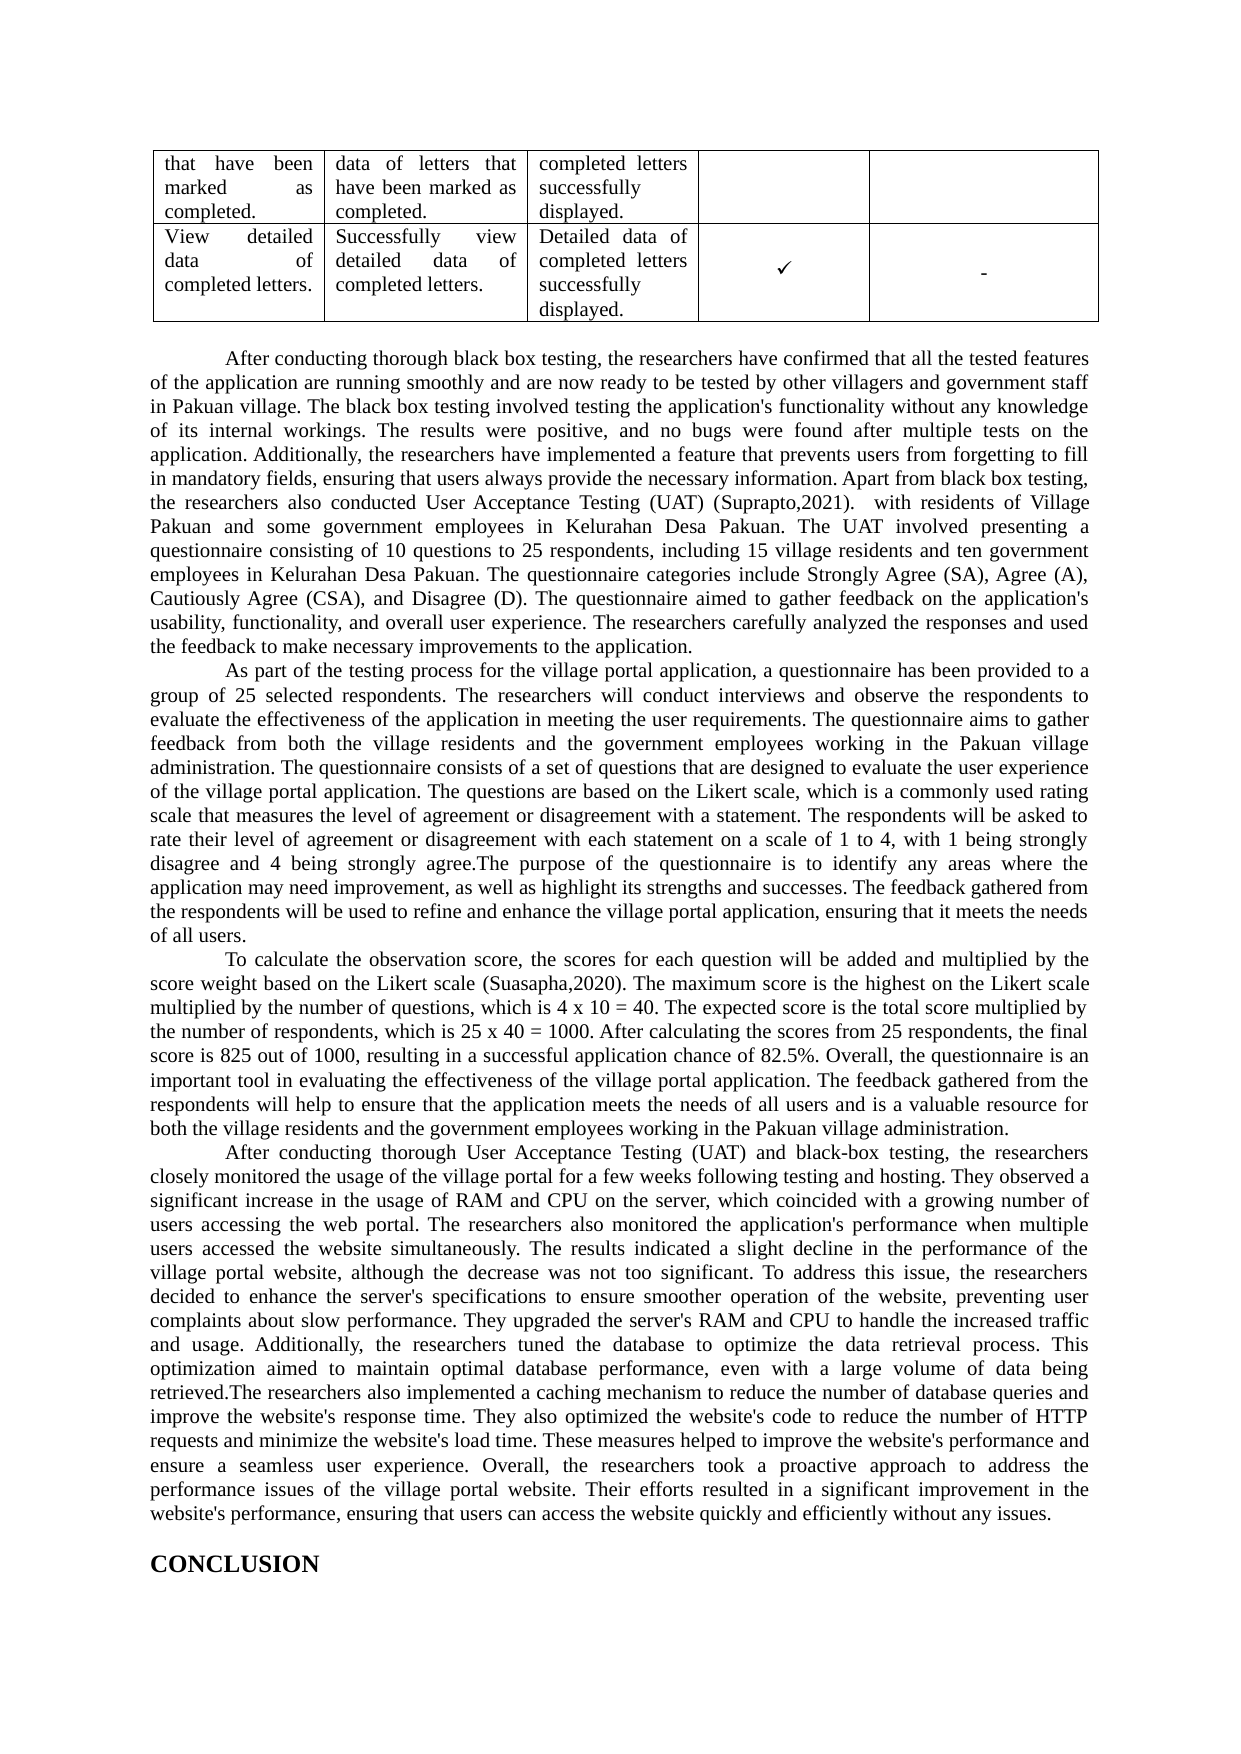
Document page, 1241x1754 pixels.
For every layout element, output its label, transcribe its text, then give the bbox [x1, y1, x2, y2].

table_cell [325, 151, 527, 223]
table_cell [699, 224, 869, 321]
text As part of the testing process for the village portal application, a questionnaire has been provided to a group of 25 selected respondents. The researchers will conduct interviews and observe the respondents to evaluate the effectiveness of the application in meeting the user requirements. The questionnaire aims to gather feedback from both the village residents and the government employees working in the Pakuan village administration. The questionnaire consists of a set of questions that are designed to evaluate the user experience of the village portal application. The questions are based on the Likert scale, which is a commonly used rating scale that measures the level of agreement or disagreement with a statement. The respondents will be asked to rate their level of agreement or disagreement with each statement on a scale of 1 to 4, with 1 being strongly disagree and 4 being strongly agree.The purpose of the questionnaire is to identify any areas where the application may need improvement, as well as highlight its strengths and successes. The feedback gathered from the respondents will be used to refine and enhance the village portal application, ensuring that it meets the needs of all users. [150, 658, 1090, 947]
text CONCLUSION [150, 1549, 1090, 1577]
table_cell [528, 151, 698, 223]
table_cell - [870, 151, 1098, 223]
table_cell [154, 151, 324, 223]
table_cell - [870, 224, 1098, 321]
table_cell View detailed data of completed letters. [154, 224, 324, 321]
table_cell [699, 151, 869, 223]
table_cell Successfully view detailed data of completed letters. [325, 224, 527, 321]
list After conducting thorough black box testing, the researchers have confirmed that all the tested features of the application are running smoothly and are now ready to be tested by other villagers and government staff in Pakuan village. The black box testing involved testing the application's functionality without any knowledge of its internal workings. The results were positive, and no bugs were found after multiple tests on the application. Additionally, the researchers have implemented a feature that prevents users from forgetting to fill in mandatory fields, ensuring that users always provide the necessary information. Apart from black box testing, the researchers also conducted User Acceptance Testing (UAT) (Suprapto,2021). with residents of Village Pakuan and some government employees in Kelurahan Desa Pakuan. The UAT involved presenting a questionnaire consisting of 10 questions to 25 respondents, including 15 village residents and ten government employees in Kelurahan Desa Pakuan. The questionnaire categories include Strongly Agree (SA), Agree (A), Cautiously Agree (CSA), and Disagree (D). The questionnaire aimed to gather feedback on the application's usability, functionality, and overall user experience. The researchers carefully analyzed the responses and used the feedback to make necessary improvements to the application. [150, 346, 1090, 658]
text To calculate the observation score, the scores for each question will be added and multiplied by the score weight based on the Likert scale (Suasapha,2020). The maximum score is the highest on the Likert scale multiplied by the number of questions, which is 4 x 10 = 40. The expected score is the total score multiplied by the number of respondents, which is 25 x 40 = 1000. After calculating the scores from 25 respondents, the final score is 825 out of 1000, resulting in a successful application chance of 82.5%. Overall, the questionnaire is an important tool in evaluating the effectiveness of the village portal application. The feedback gathered from the respondents will help to ensure that the application meets the needs of all users and is a valuable resource for both the village residents and the government employees working in the Pakuan village administration. [150, 947, 1090, 1140]
text After conducting thorough User Acceptance Testing (UAT) and black-box testing, the researchers closely monitored the usage of the village portal for a few weeks following testing and hosting. They observed a significant increase in the usage of RAM and CPU on the server, which coincided with a growing number of users accessing the web portal. The researchers also monitored the application's performance when multiple users accessed the website simultaneously. The results indicated a slight decline in the performance of the village portal website, although the decrease was not too significant. To address this issue, the researchers decided to enhance the server's specifications to ensure smoother operation of the website, preventing user complaints about slow performance. They upgraded the server's RAM and CPU to handle the increased traffic and usage. Additionally, the researchers tuned the database to optimize the data retrieval process. This optimization aimed to maintain optimal database performance, even with a large volume of data being retrieved.The researchers also implemented a caching mechanism to reduce the number of database queries and improve the website's response time. They also optimized the website's code to reduce the number of HTTP requests and minimize the website's load time. These measures helped to improve the website's performance and ensure a seamless user experience. Overall, the researchers took a proactive approach to address the performance issues of the village portal website. Their efforts resulted in a significant improvement in the website's performance, ensuring that users can access the website quickly and efficiently without any issues. [150, 1140, 1090, 1525]
table_cell Detailed data of completed letters successfully displayed. [528, 224, 698, 321]
